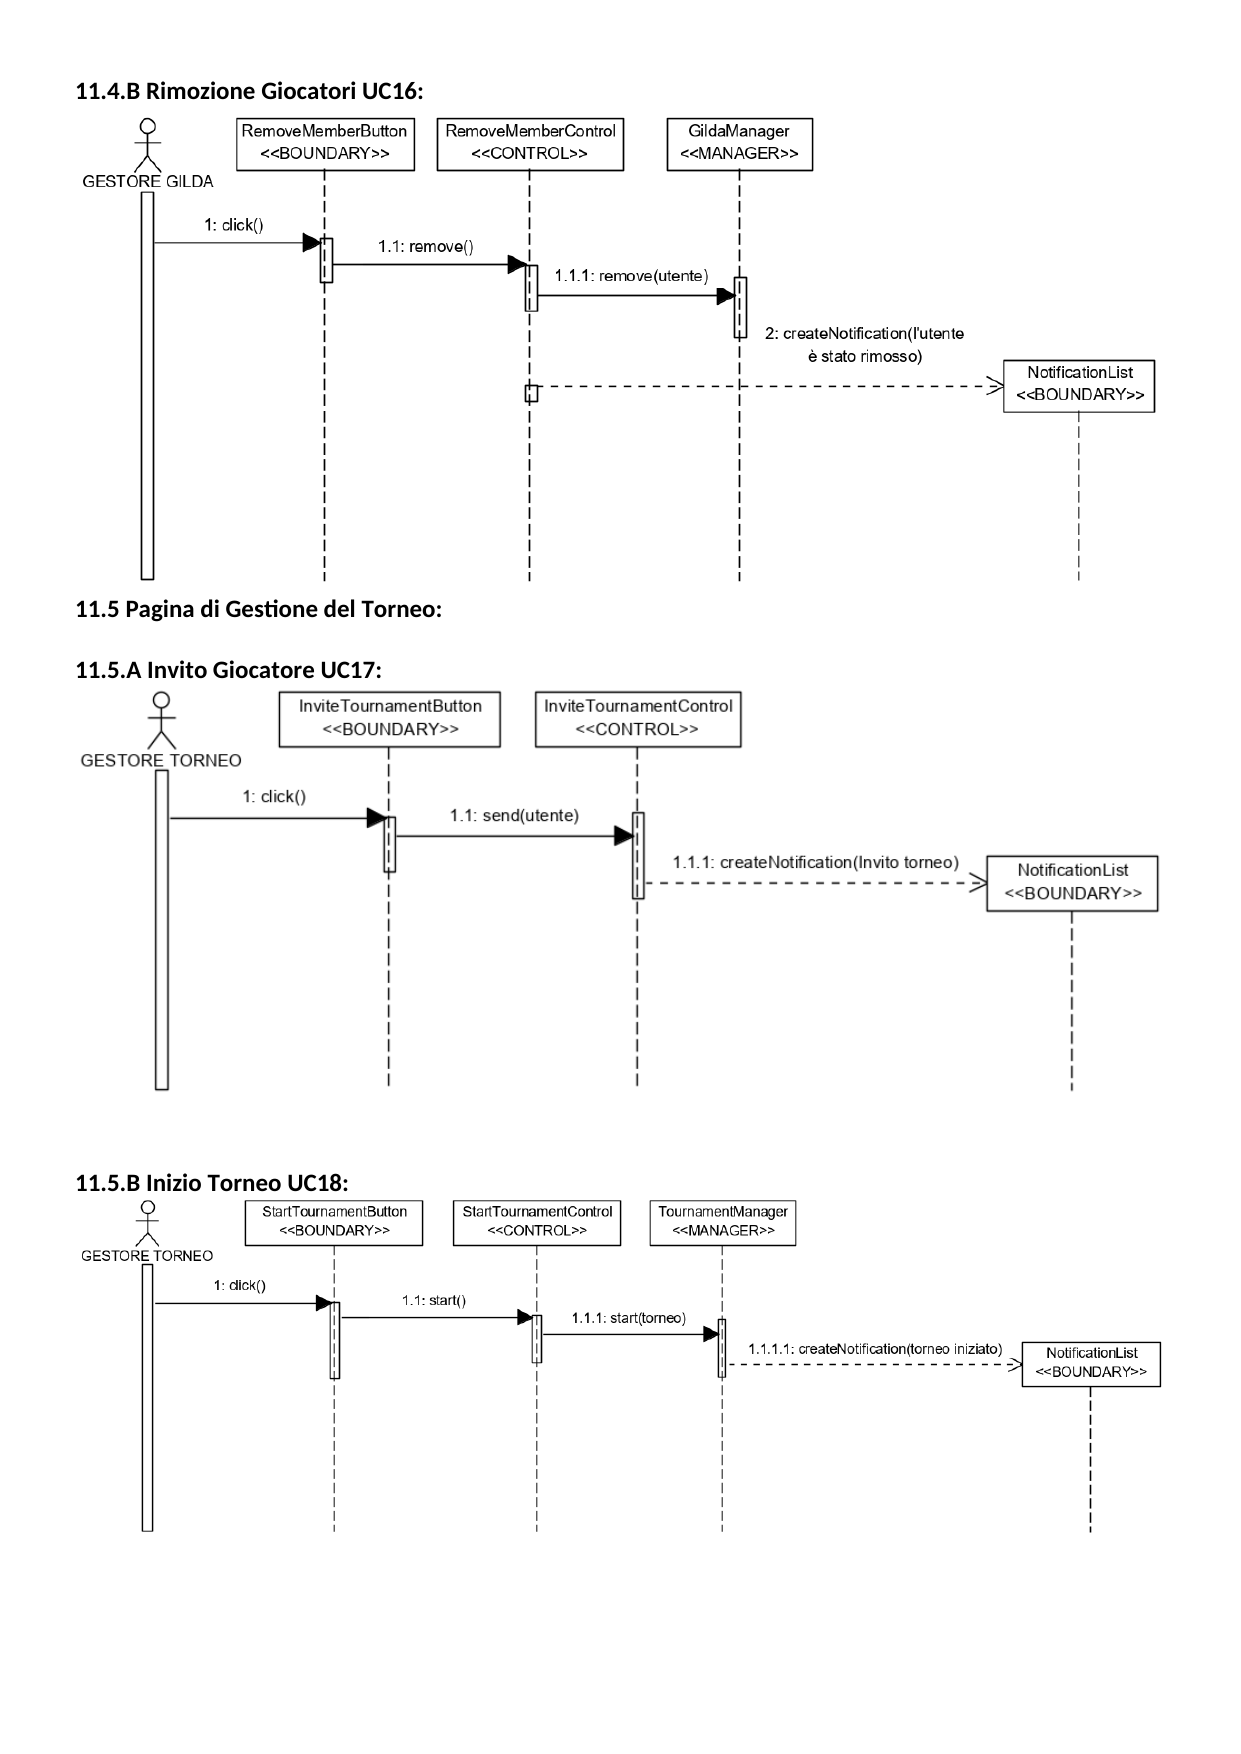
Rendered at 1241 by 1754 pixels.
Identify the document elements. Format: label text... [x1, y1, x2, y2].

picture [75, 105, 1165, 594]
text 11.5 Pagina di Gestione del Torneo: [75, 594, 1165, 624]
text 11.4.B Rimozione Giocatori UC16: [75, 75, 1165, 105]
picture [75, 1197, 1165, 1551]
text 11.5.B Inizio Torneo UC18: [75, 1167, 1165, 1197]
text 11.5.A Invito Giocatore UC17: [75, 654, 1165, 685]
picture [75, 685, 1165, 1107]
